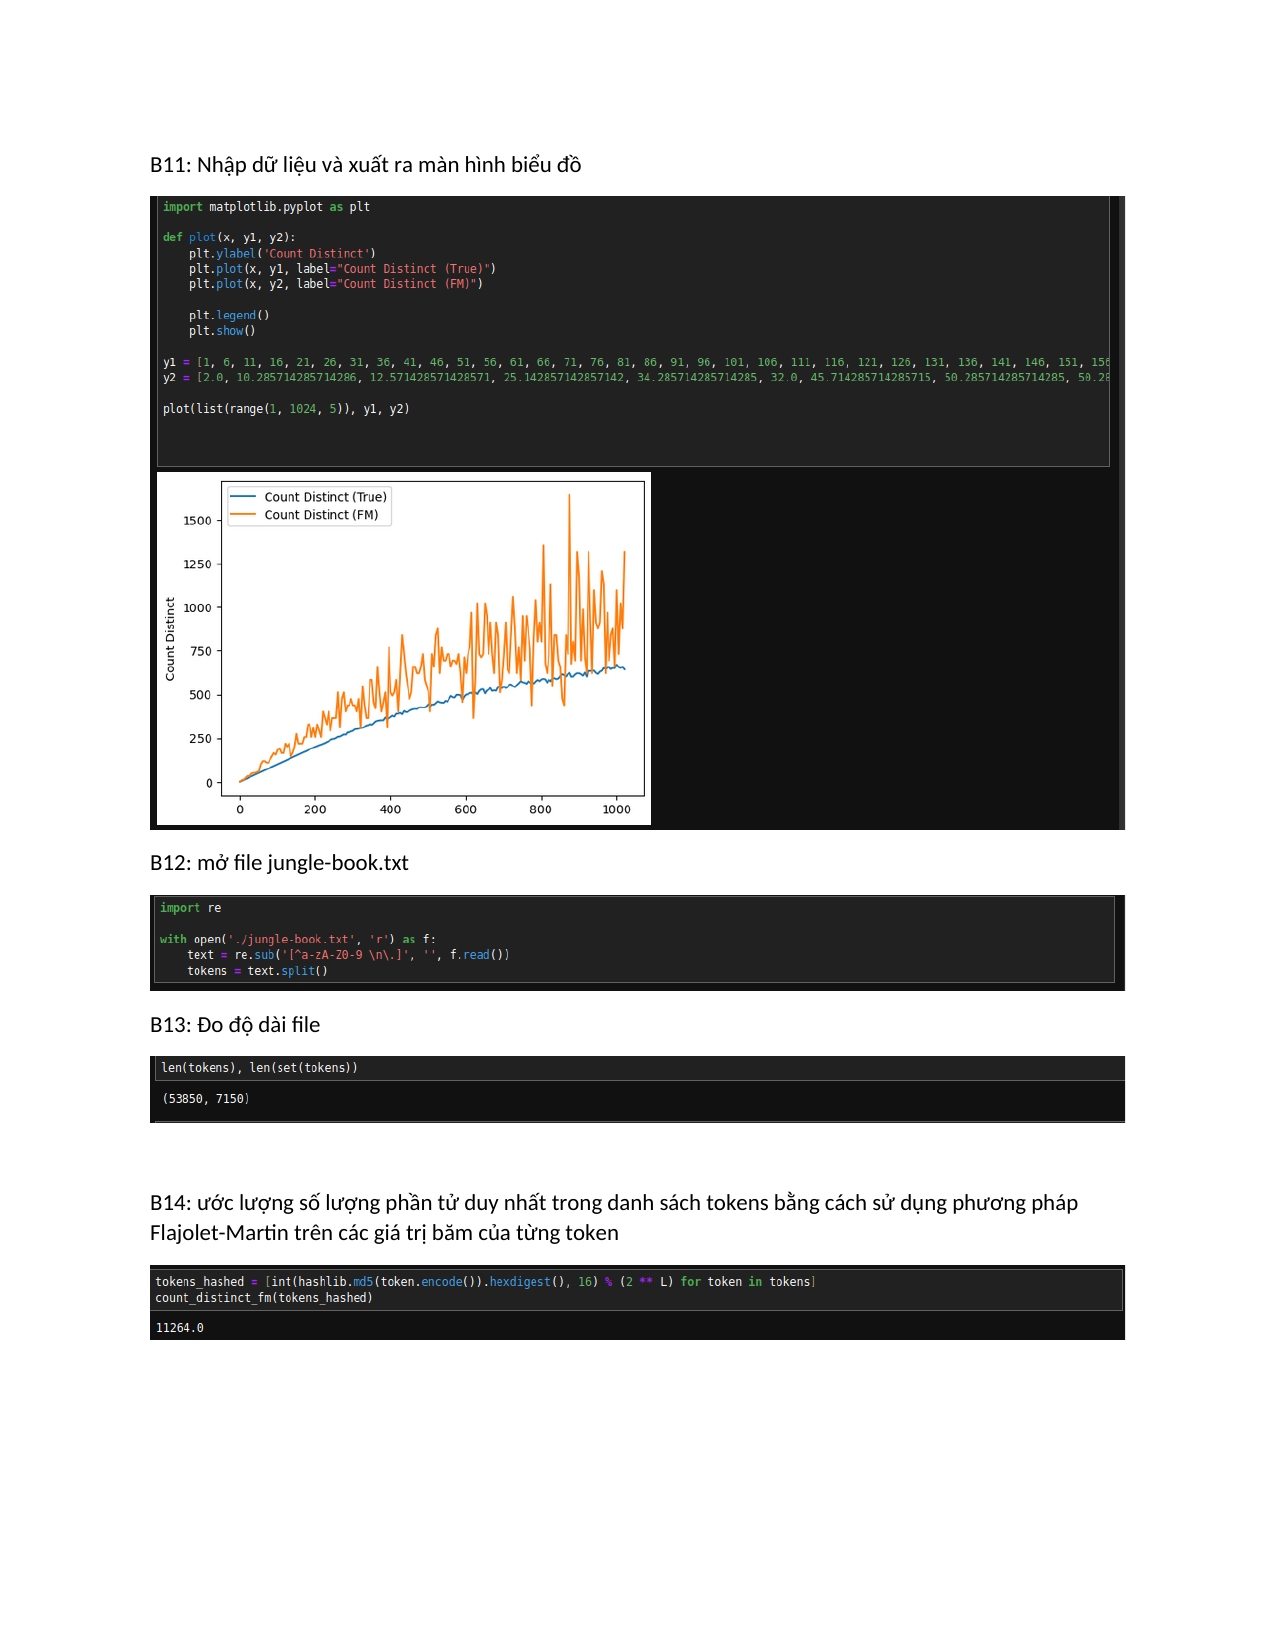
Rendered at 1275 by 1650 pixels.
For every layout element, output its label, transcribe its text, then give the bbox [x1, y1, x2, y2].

text B14: ước lượng số lượng phần tử duy nhất trong danh sách tokens bằng cách sử dụng phương pháp Flajolet-Martin trên các giá trị băm của từng token [150, 1188, 1125, 1247]
text B13: Đo độ dài file [150, 1010, 1125, 1038]
picture [150, 1265, 1125, 1340]
picture [150, 895, 1125, 991]
text B12: mở file jungle-book.txt [150, 848, 1125, 876]
picture [150, 1056, 1125, 1123]
text B11: Nhập dữ liệu và xuất ra màn hình biểu đồ [150, 150, 1125, 178]
picture [150, 196, 1125, 830]
